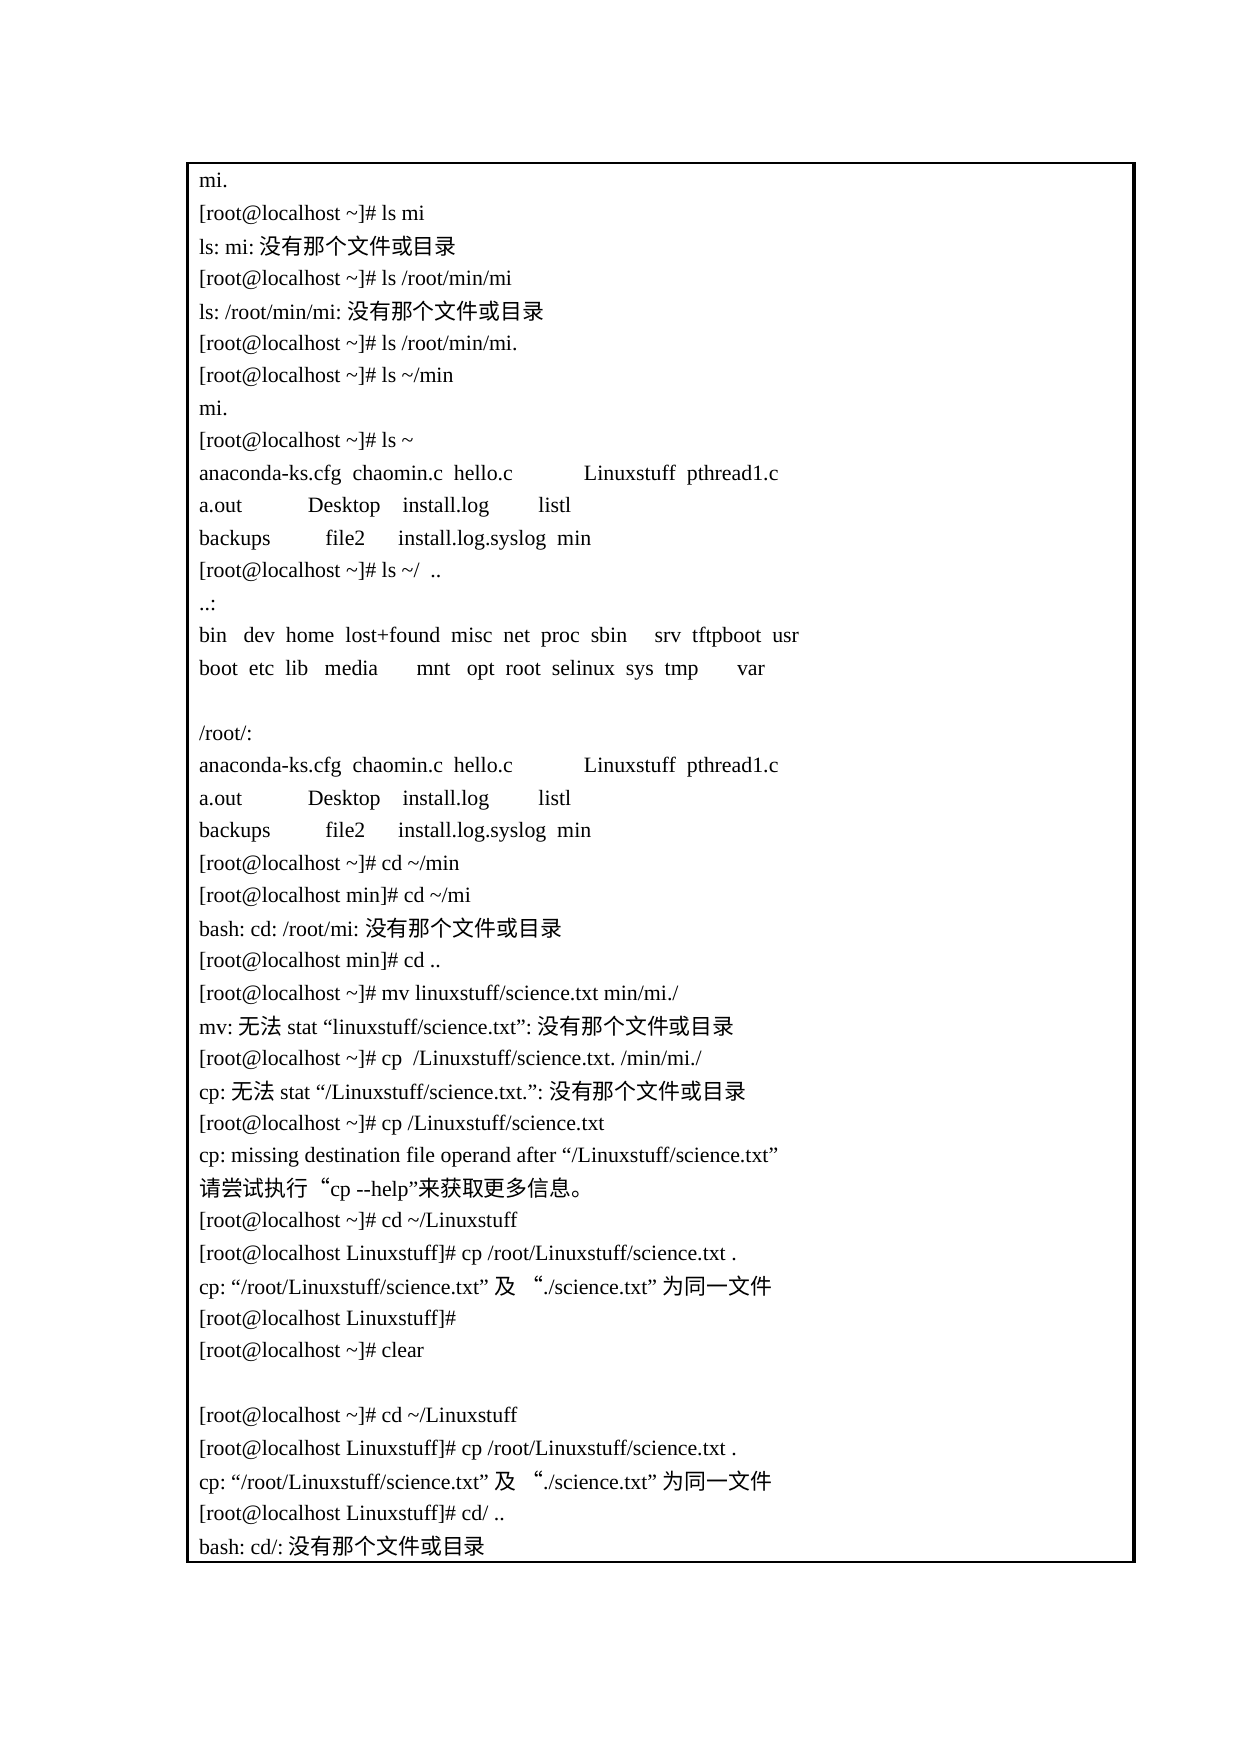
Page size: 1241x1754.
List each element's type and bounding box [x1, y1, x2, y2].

table_cell [189, 164, 1132, 1561]
